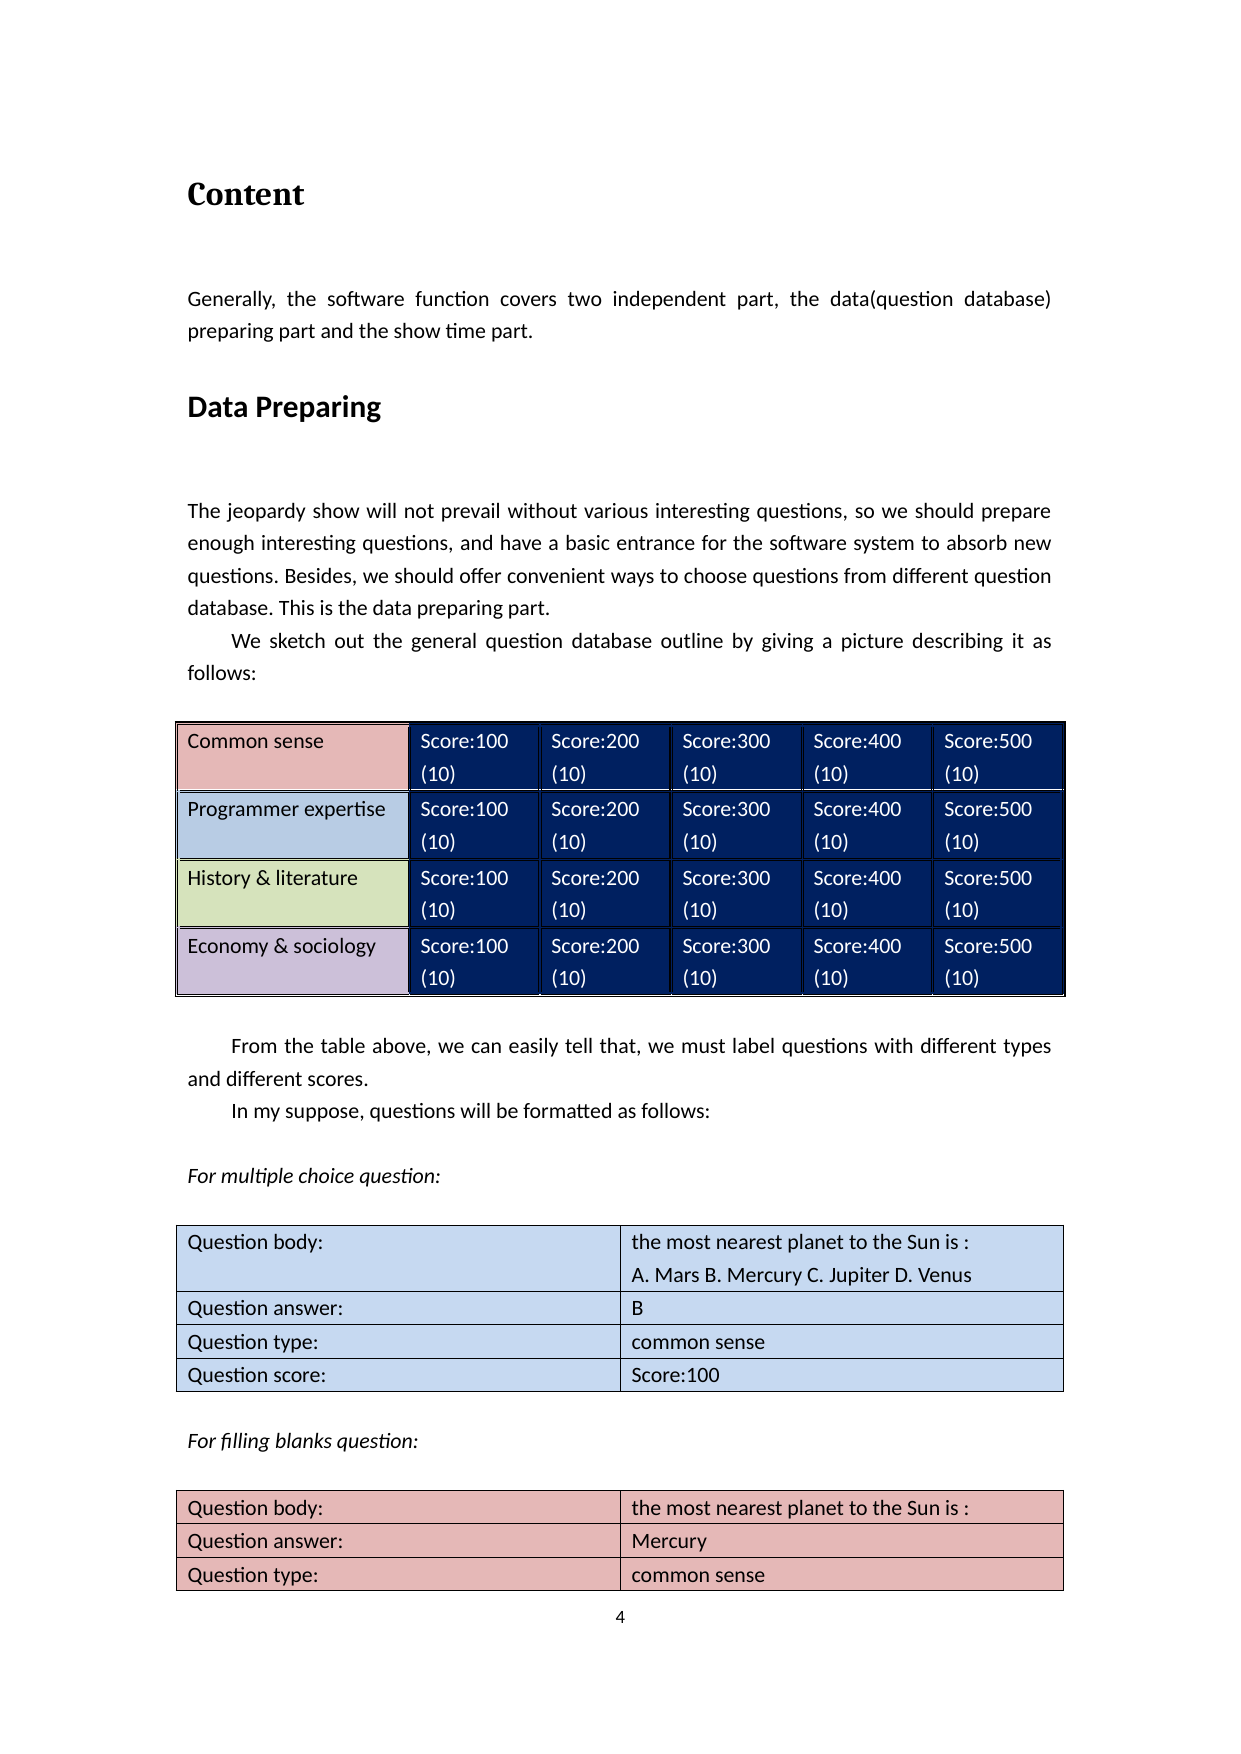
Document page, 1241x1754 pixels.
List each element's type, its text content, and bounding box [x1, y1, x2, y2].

table_cell Question type: [177, 1325, 620, 1358]
table_cell Score:300 (10) [673, 861, 801, 926]
text The jeopardy show will not prevail without various interesting questions, so we should prepare enough interesting questions, and have a basic entrance for the software system to absorb new questions. Besides, we should offer convenient ways to choose questions from different question database. This is the data preparing part. [187, 494, 1053, 624]
table_cell Score:100 [621, 1359, 1063, 1391]
table_cell Score:400 (10) [804, 793, 931, 858]
table_header Question body: [177, 1226, 620, 1291]
table_cell common sense [621, 1558, 1063, 1590]
text Generally, the software function covers two independent part, the data(question database) preparing part and the show time part. [187, 282, 1053, 347]
table_cell Score:200 (10) [542, 861, 669, 926]
table_cell common sense [621, 1325, 1063, 1358]
table_cell Question score: [177, 1359, 620, 1391]
table_cell Score:100 (10) [411, 793, 538, 858]
table_cell Score:500 (10) [934, 858, 1062, 926]
table_header the most nearest planet to the Sun is : A. Mars B. Mercury C. Jupiter D. Venus [621, 1226, 1063, 1291]
table_cell Score:400 (10) [802, 926, 933, 994]
table_cell Question type: [177, 1558, 620, 1590]
table_cell Mercury [621, 1524, 1063, 1557]
table_header Question body: [177, 1491, 620, 1523]
subtitle Content [187, 162, 1053, 227]
table_header Score:400 (10) [802, 723, 933, 789]
table_header Score:300 (10) [671, 725, 802, 789]
text From the table above, we can easily tell that, we must label questions with different types and different scores. [187, 1029, 1053, 1094]
text For filling blanks question: [187, 1425, 1053, 1457]
table_header Common sense [178, 725, 409, 789]
table_cell Score:400 (10) [804, 861, 931, 926]
table_cell Score:500 (10) [934, 790, 1062, 858]
table_cell Score:200 (10) [540, 929, 671, 994]
table_cell B [621, 1292, 1063, 1324]
text For multiple choice question: [187, 1159, 1053, 1192]
table_cell History & literature [178, 858, 408, 926]
table_cell Score:500 (10) [933, 926, 1062, 994]
table_cell Question answer: [177, 1524, 620, 1557]
table_header Score:500 (10) [933, 725, 1062, 789]
table_cell Score:300 (10) [671, 929, 802, 994]
subtitle Data Preparing [187, 374, 1053, 439]
text We sketch out the general question database outline by giving a picture describing it as follows: [187, 624, 1053, 689]
table_cell Score:100 (10) [411, 861, 538, 926]
table_cell Score:200 (10) [542, 793, 669, 858]
table_cell Score:100 (10) [409, 926, 540, 994]
table_header the most nearest planet to the Sun is : [621, 1491, 1063, 1523]
table_cell Economy & sociology [178, 926, 409, 994]
table_cell Score:300 (10) [673, 793, 801, 858]
table_header Score:100 (10) [409, 723, 540, 789]
table_header Score:200 (10) [540, 725, 671, 789]
table_cell Programmer expertise [178, 790, 408, 858]
text In my suppose, questions will be formatted as follows: [187, 1094, 1053, 1127]
table_cell Question answer: [177, 1292, 620, 1324]
